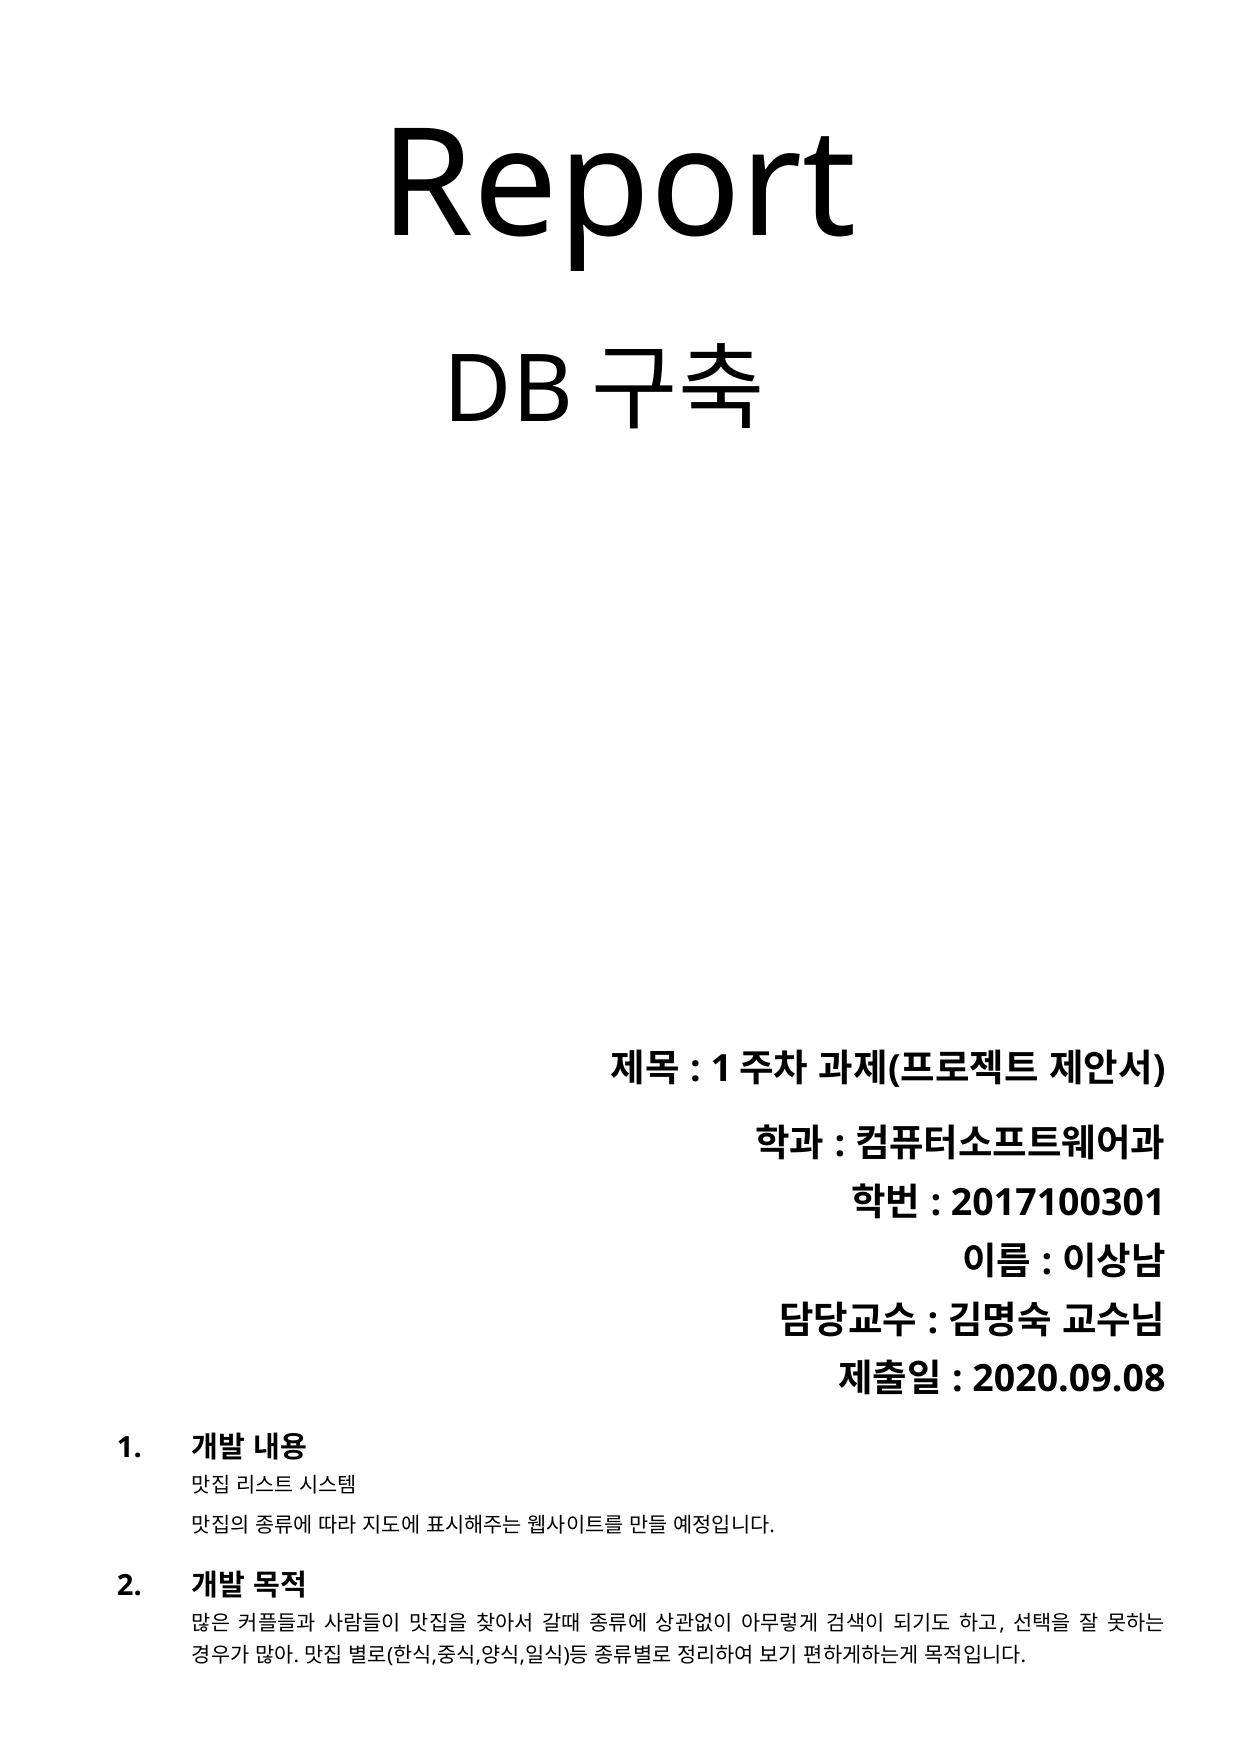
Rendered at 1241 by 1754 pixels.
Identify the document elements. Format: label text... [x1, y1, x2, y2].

list 개발 목적 많은 커플들과 사람들이 맛집을 찾아서 갈때 종류에 상관없이 아무렇게 검색이 되기도 하고, 선택을 잘 못하는 경우가 많아. 맛집 별로(한식,중식,양식,일식)등 종류별로 정리하여 보기 편하게하는게 목적입니다. [117, 1561, 1165, 1669]
text DB구축 [75, 312, 1084, 448]
text Report [158, 75, 857, 279]
list 학과 : 컴퓨터소프트웨어과 학번 : 2017100301 이름 : 이상남 담당교수 : 김명숙 교수님 제출일 : 2020.09.08 [304, 1113, 1165, 1403]
text 제목 : 1주차 과제(프로젝트 제안서) [75, 1038, 1165, 1092]
list 개발 내용 맛집 리스트 시스템 맛집의 종류에 따라 지도에 표시해주는 웹사이트를 만들 예정입니다. [117, 1424, 1165, 1541]
